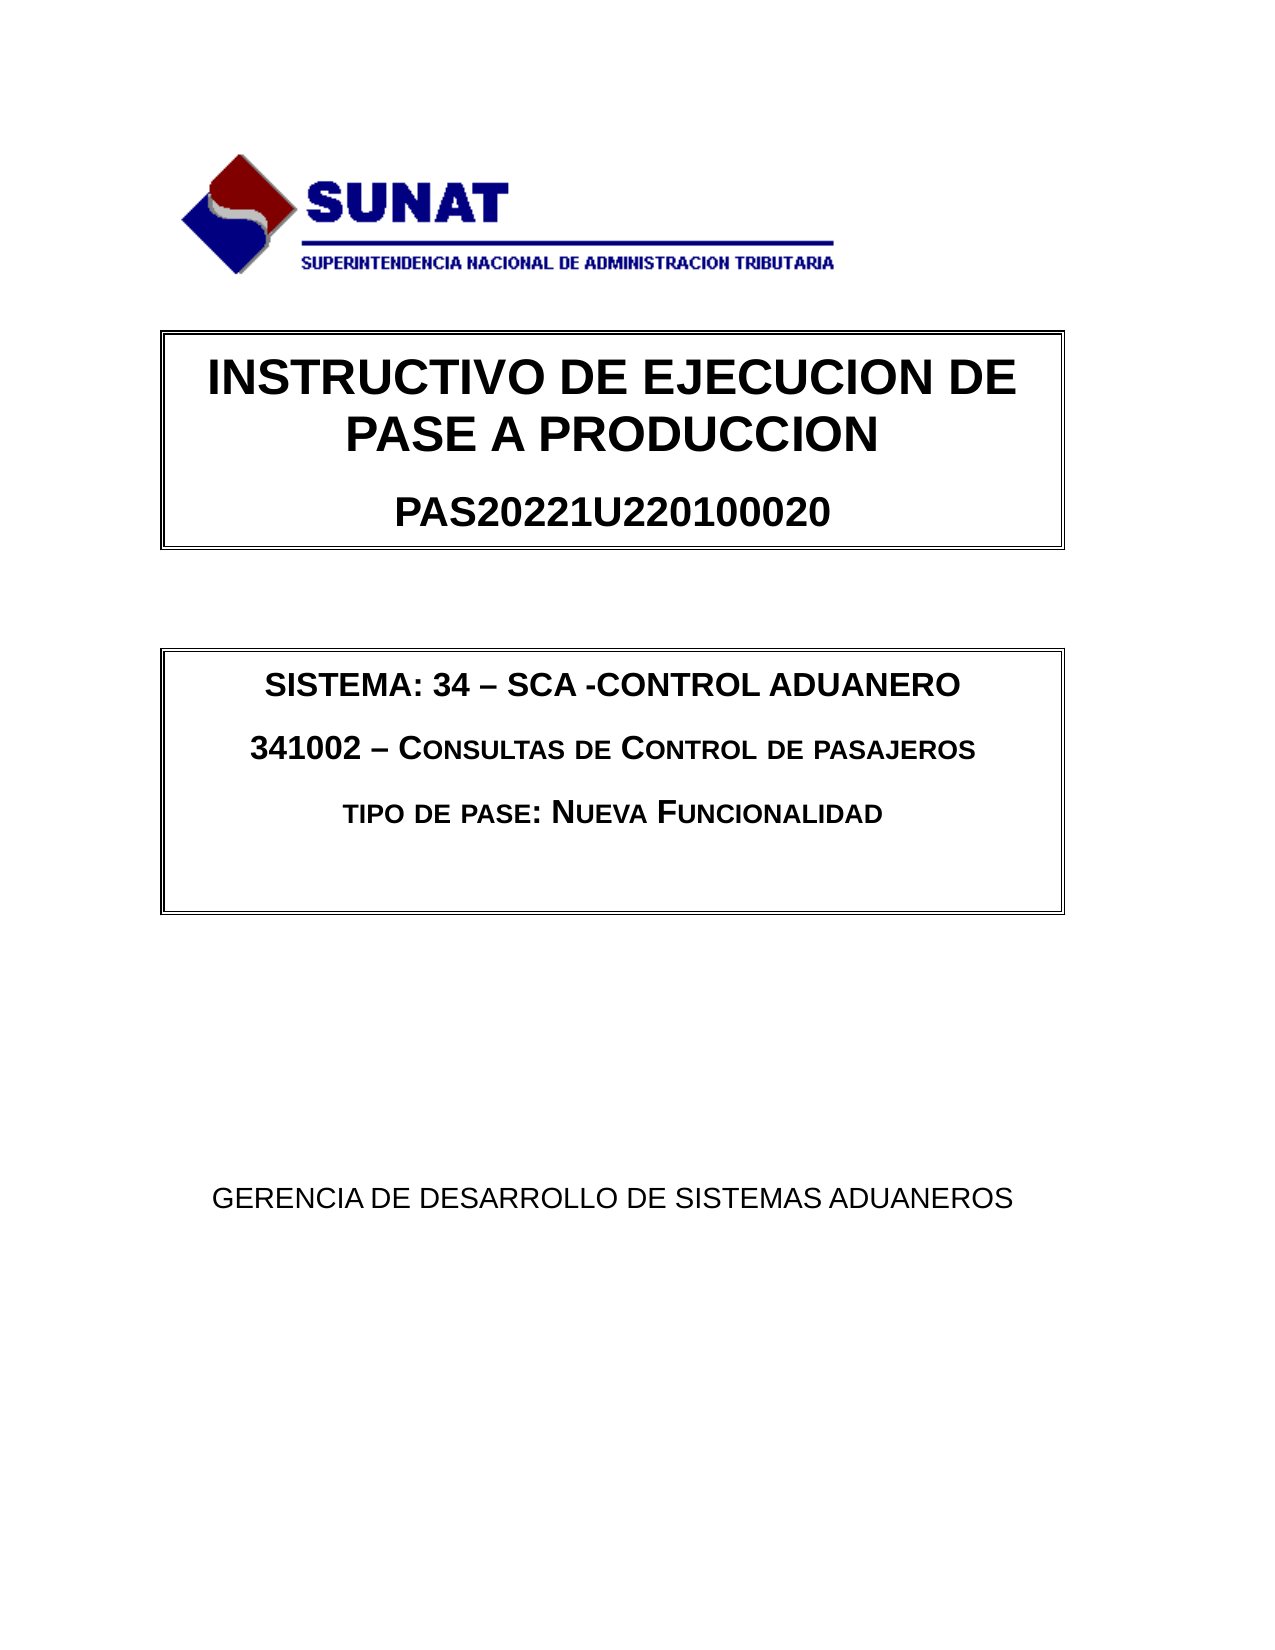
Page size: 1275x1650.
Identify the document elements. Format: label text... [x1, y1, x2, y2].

title tipo de pase: Nueva Funcionalidad [165, 774, 1061, 830]
picture [177, 147, 837, 282]
title GERENCIA DE DESARROLLO DE SISTEMAS ADUANEROS [177, 1181, 1048, 1214]
title SISTEMA: 34 – SCA -CONTROL ADUANERO [165, 652, 1061, 703]
title INSTRUCTIVO DE EJECUCION DE PASE A PRODUCCION [165, 335, 1061, 462]
title PAS20221U220100020 [165, 470, 1061, 546]
title 341002 – Consultas de Control de pasajeros [165, 711, 1061, 767]
